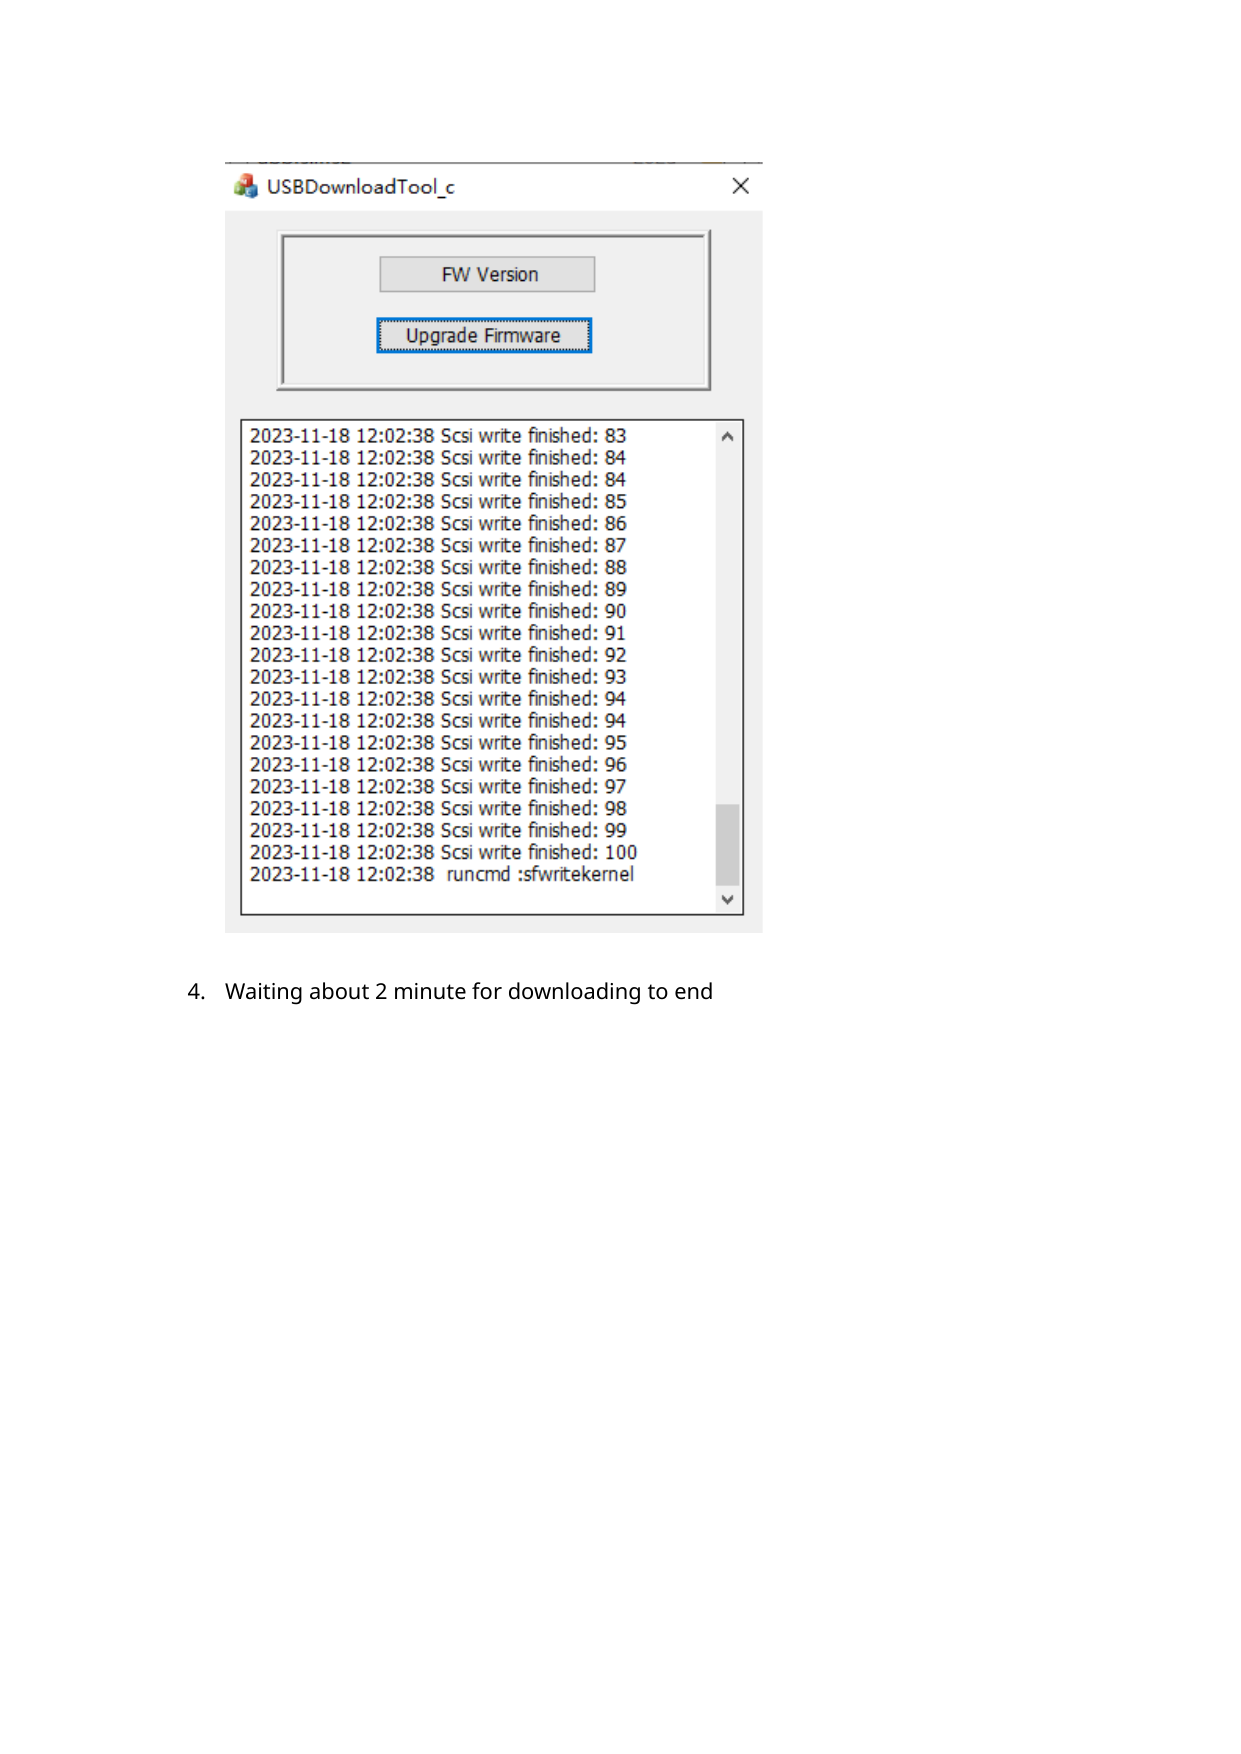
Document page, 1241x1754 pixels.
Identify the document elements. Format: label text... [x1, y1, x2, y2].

list Waiting about 2 minute for downloading to end [187, 974, 1053, 1007]
picture [225, 162, 763, 933]
